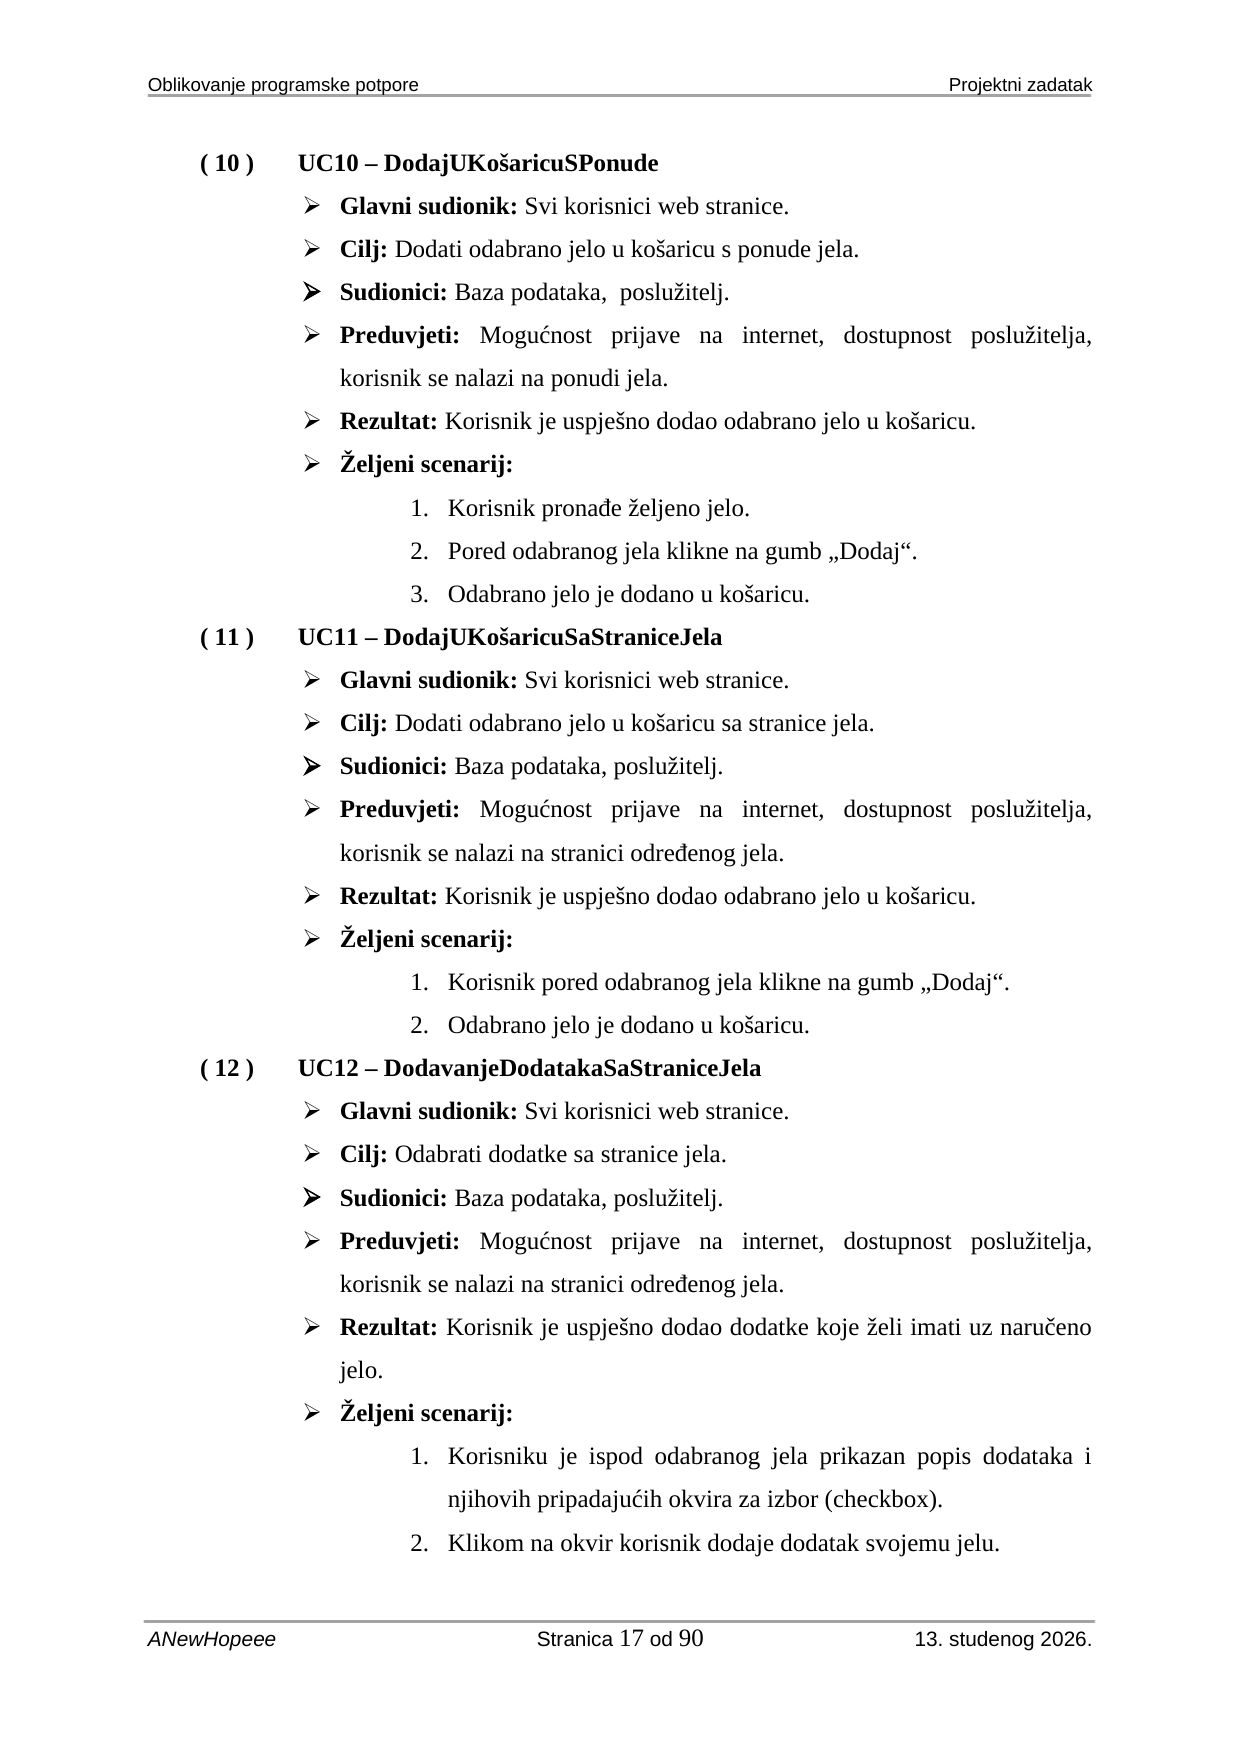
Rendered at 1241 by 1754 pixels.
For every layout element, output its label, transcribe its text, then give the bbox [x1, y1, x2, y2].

list Glavni sudionik: Svi korisnici web stranice. [302, 1096, 1093, 1125]
list Korisniku je ispod odabranog jela prikazan popis dodataka i njihovih pripadajućih okvira za izbor (checkbox). [410, 1441, 1093, 1513]
list Korisnik pronađe željeno jelo. [410, 493, 1093, 521]
list UC10 – DodajUKošaricuSPonude [260, 148, 1093, 176]
list Cilj: Dodati odabrano jelo u košaricu sa stranice jela. [302, 708, 1093, 737]
list Željeni scenarij: [302, 924, 1093, 953]
list Preduvjeti: Mogućnost prijave na internet, dostupnost poslužitelja, korisnik se nalazi na stranici određenog jela. [302, 794, 1093, 866]
list Glavni sudionik: Svi korisnici web stranice. [302, 191, 1093, 219]
list Željeni scenarij: [302, 449, 1093, 478]
list Sudionici: Baza podataka, poslužitelj. [302, 1183, 1093, 1211]
list Rezultat: Korisnik je uspješno dodao odabrano jelo u košaricu. [302, 881, 1093, 909]
list Pored odabranog jela klikne na gumb „Dodaj“. [410, 536, 1093, 564]
list Sudionici: Baza podataka, poslužitelj. [302, 751, 1093, 780]
list Glavni sudionik: Svi korisnici web stranice. [302, 665, 1093, 694]
list Cilj: Dodati odabrano jelo u košaricu s ponude jela. [302, 234, 1093, 263]
list Preduvjeti: Mogućnost prijave na internet, dostupnost poslužitelja, korisnik se nalazi na ponudi jela. [302, 320, 1093, 392]
list Rezultat: Korisnik je uspješno dodao odabrano jelo u košaricu. [302, 406, 1093, 435]
list Željeni scenarij: [302, 1398, 1093, 1427]
list UC12 – DodavanjeDodatakaSaStraniceJela [260, 1053, 1093, 1082]
list Korisnik pored odabranog jela klikne na gumb „Dodaj“. [410, 967, 1093, 996]
list Rezultat: Korisnik je uspješno dodao dodatke koje želi imati uz naručeno jelo. [302, 1312, 1093, 1384]
list Preduvjeti: Mogućnost prijave na internet, dostupnost poslužitelja, korisnik se nalazi na stranici određenog jela. [302, 1226, 1093, 1298]
list Odabrano jelo je dodano u košaricu. [410, 579, 1093, 608]
list Odabrano jelo je dodano u košaricu. [410, 1010, 1093, 1039]
list Klikom na okvir korisnik dodaje dodatak svojemu jelu. [410, 1528, 1093, 1556]
list UC11 – DodajUKošaricuSaStraniceJela [260, 622, 1093, 651]
list Sudionici: Baza podataka, poslužitelj. [302, 277, 1093, 306]
list Cilj: Odabrati dodatke sa stranice jela. [302, 1139, 1093, 1168]
